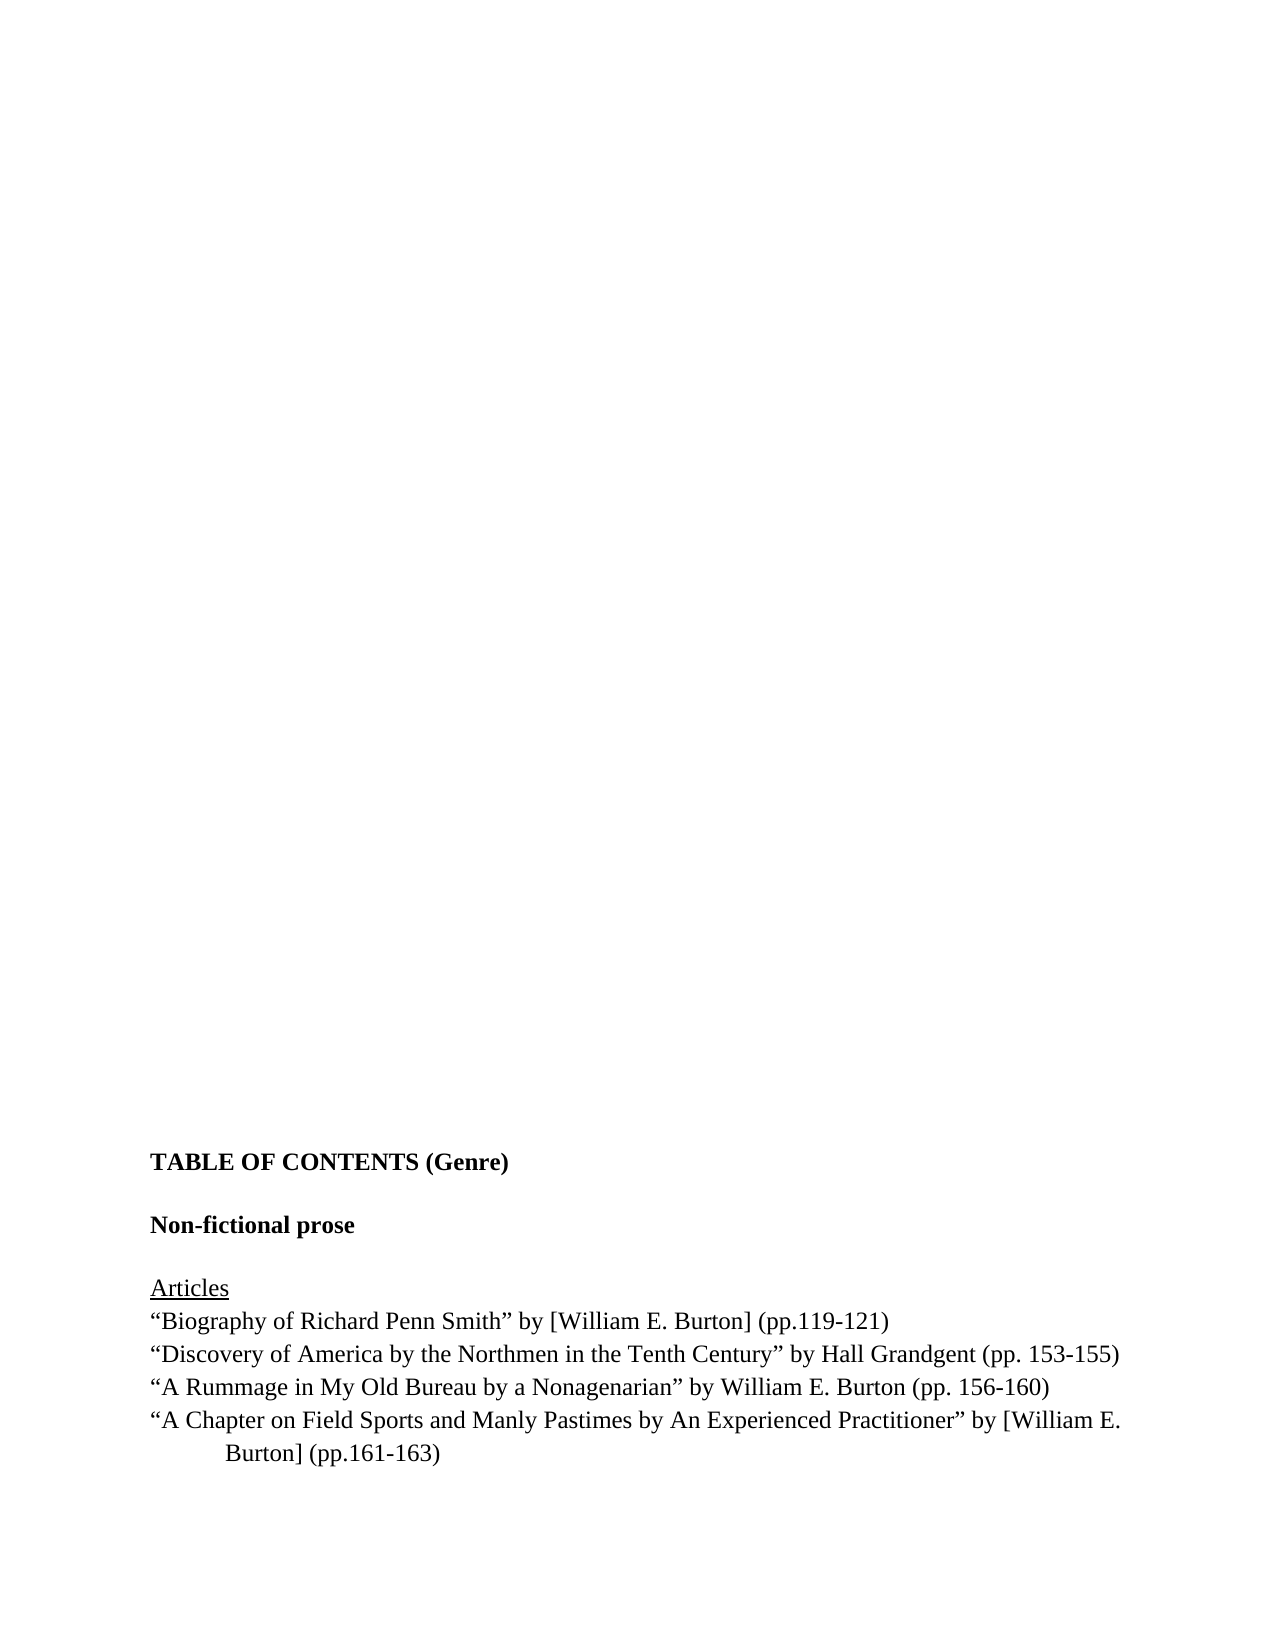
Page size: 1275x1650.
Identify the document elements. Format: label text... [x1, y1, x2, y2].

text Burton] (pp.161-163) [150, 1438, 1125, 1467]
text Non-fictional prose [150, 1210, 1125, 1239]
text “A Rummage in My Old Bureau by a Nonagenarian” by William E. Burton (pp. 156-160) [150, 1372, 1125, 1401]
text Articles [150, 1273, 1125, 1302]
text “A Chapter on Field Sports and Manly Pastimes by An Experienced Practitioner” by [William E. [150, 1405, 1125, 1434]
text TABLE OF CONTENTS (Genre) [150, 1147, 1125, 1176]
text “Discovery of America by the Northmen in the Tenth Century” by Hall Grandgent (pp. 153-155) [150, 1339, 1125, 1368]
text “Biography of Richard Penn Smith” by [William E. Burton] (pp.119-121) [150, 1306, 1125, 1335]
